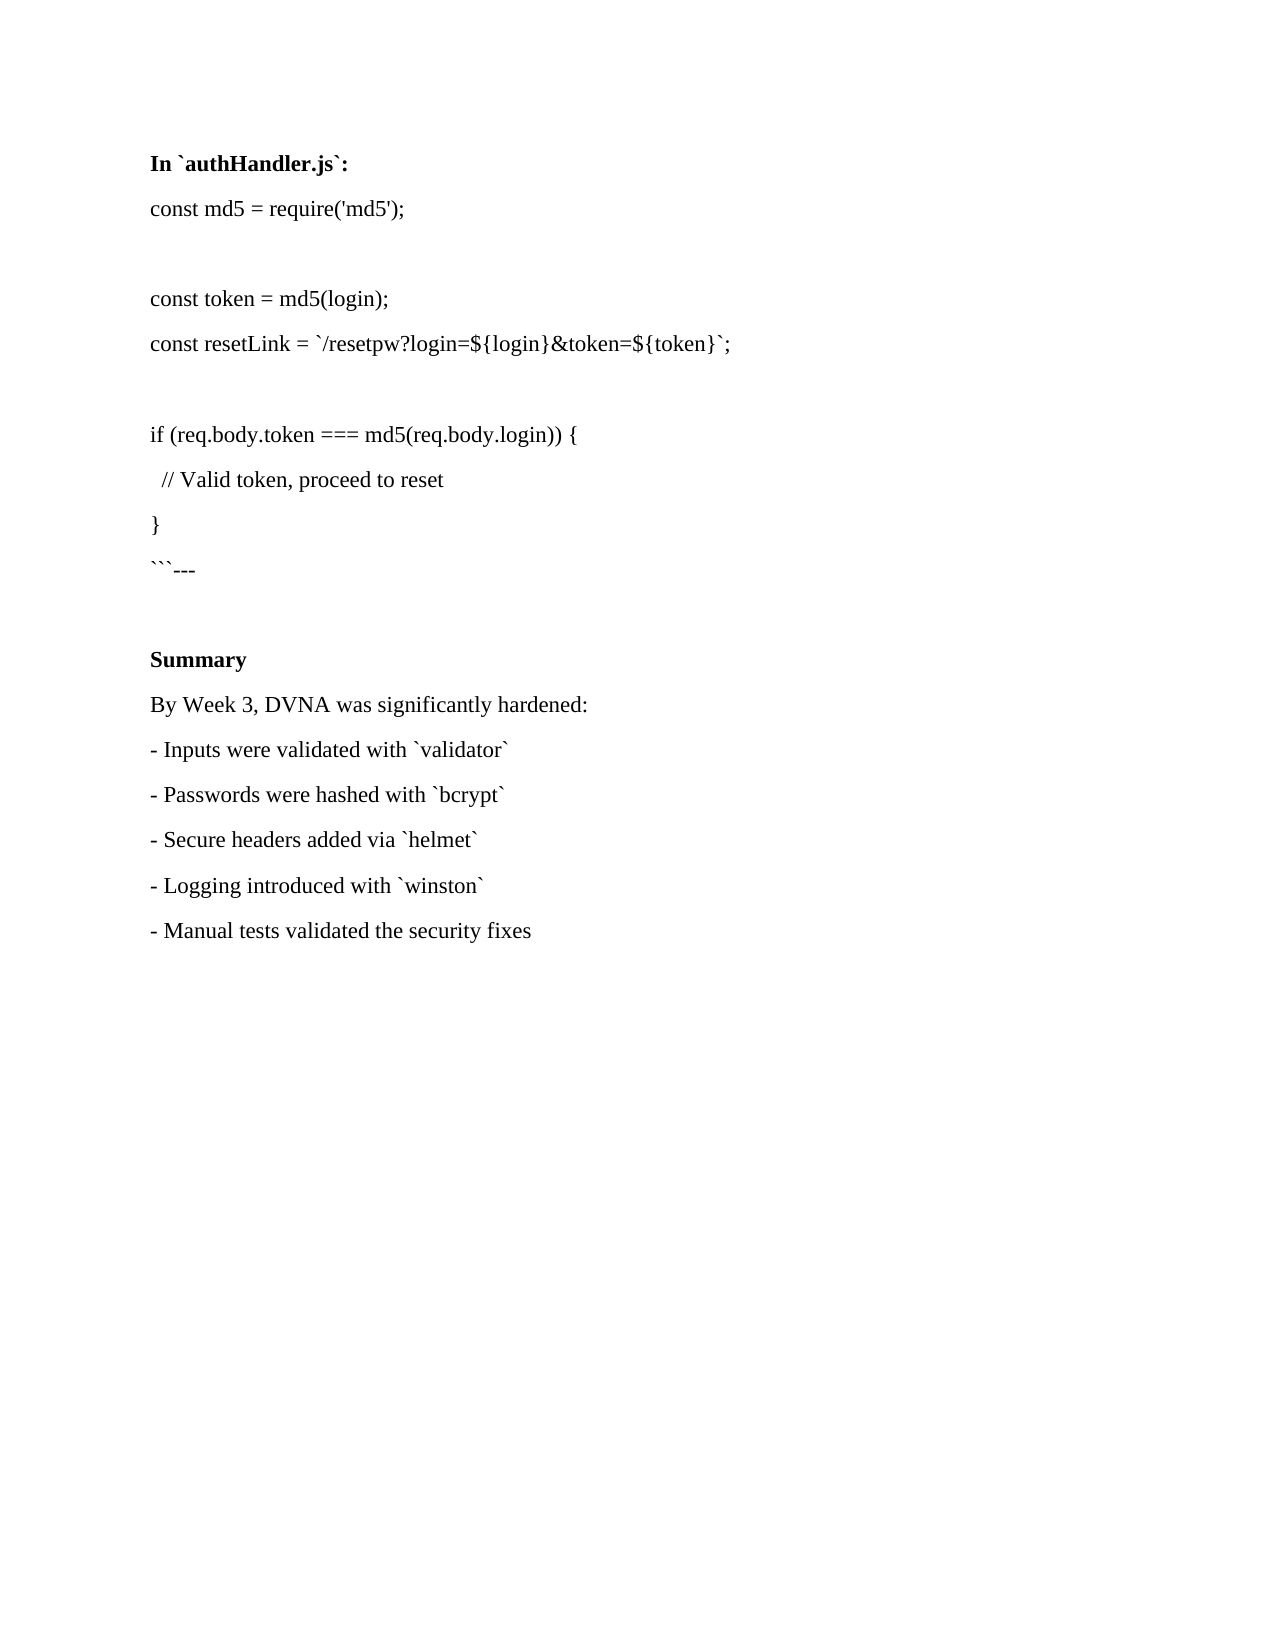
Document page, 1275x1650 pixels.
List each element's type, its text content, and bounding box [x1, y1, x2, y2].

text ```--- [150, 556, 1125, 582]
text const md5 = require('md5'); [150, 195, 1125, 221]
text - Manual tests validated the security fixes [150, 917, 1125, 943]
text In `authHandler.js`: [150, 150, 1125, 176]
text } [150, 511, 1125, 537]
text // Valid token, proceed to reset [150, 466, 1125, 492]
text - Passwords were hashed with `bcrypt` [150, 781, 1125, 808]
text By Week 3, DVNA was significantly hardened: [150, 691, 1125, 718]
text - Secure headers added via `helmet` [150, 827, 1125, 853]
text - Inputs were validated with `validator` [150, 736, 1125, 763]
text const resetLink = `/resetpw?login=${login}&token=${token}`; [150, 330, 1125, 357]
text if (req.body.token === md5(req.body.login)) { [150, 421, 1125, 447]
text - Logging introduced with `winston` [150, 872, 1125, 898]
text Summary [150, 646, 1125, 672]
text const token = md5(login); [150, 285, 1125, 312]
